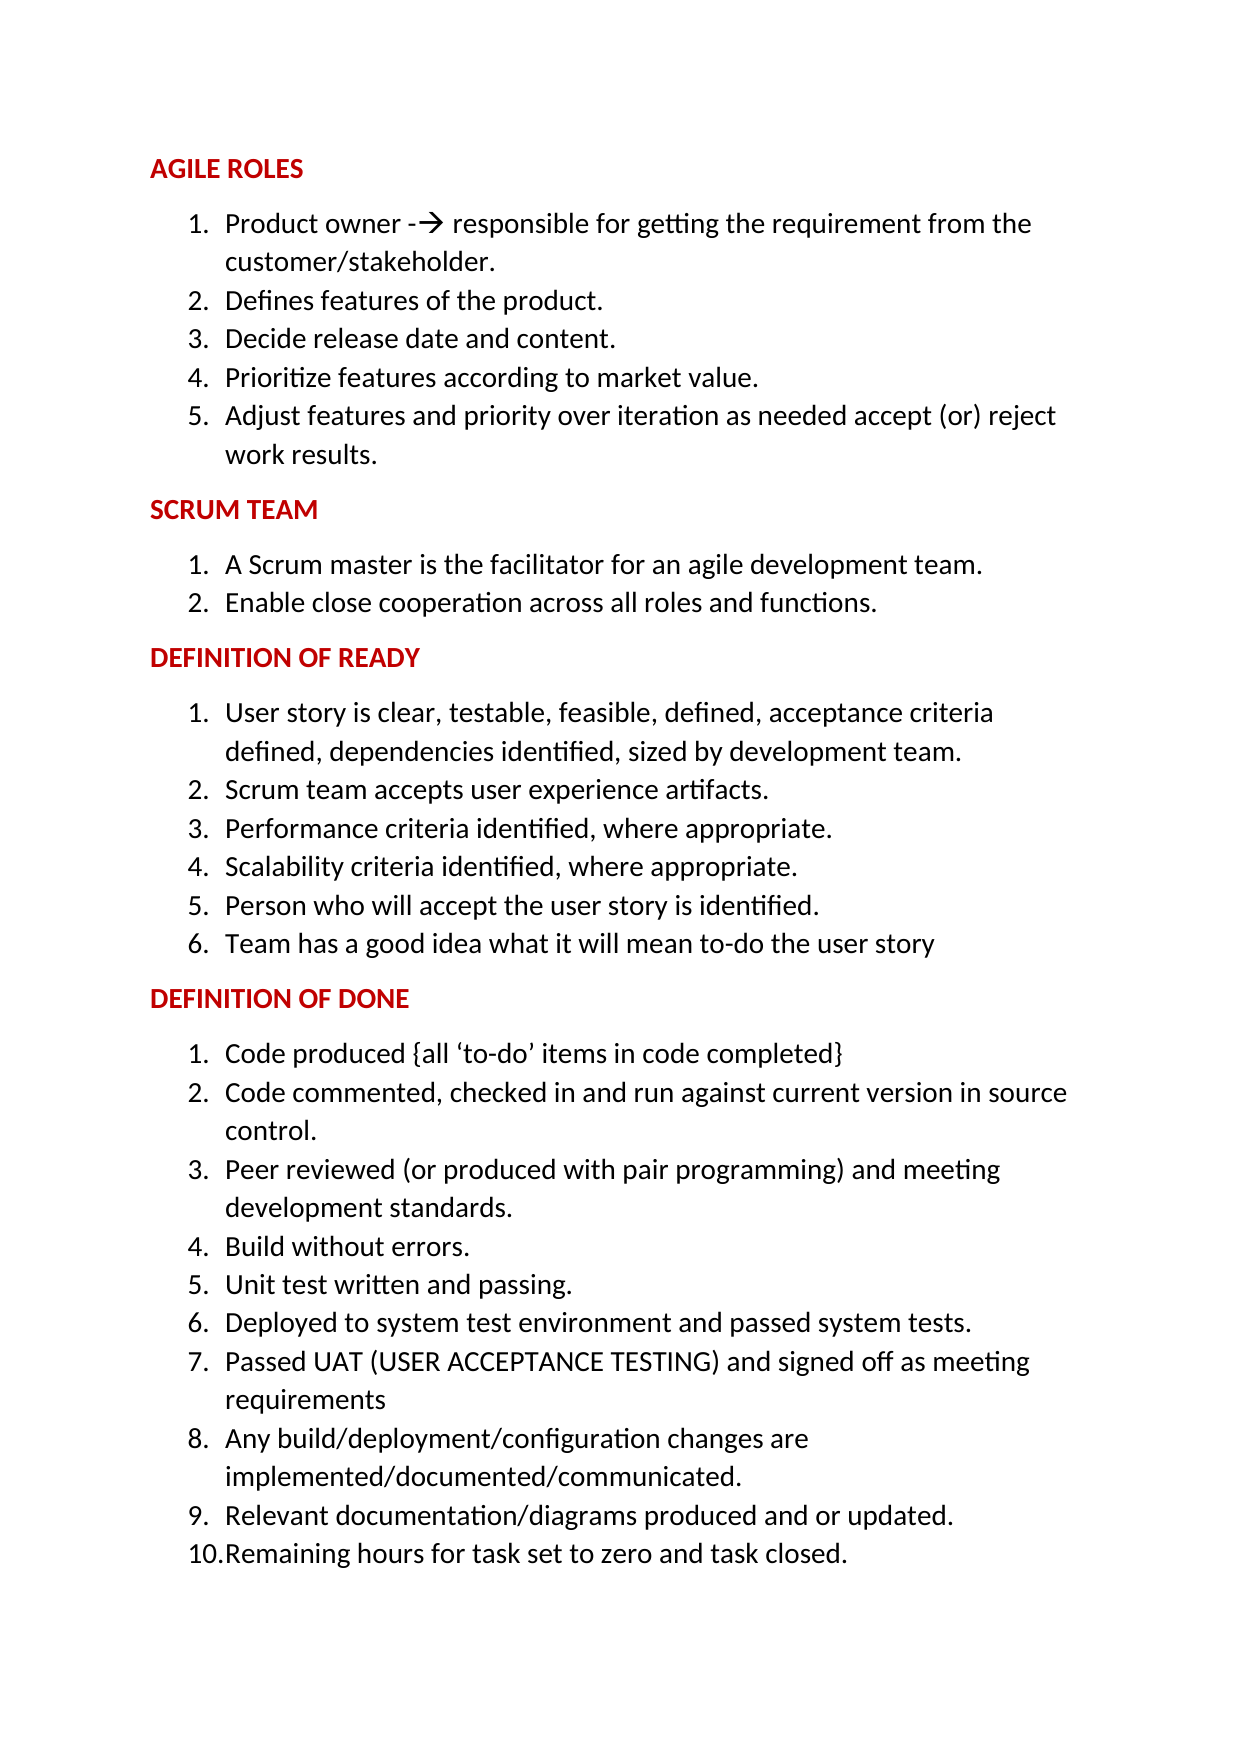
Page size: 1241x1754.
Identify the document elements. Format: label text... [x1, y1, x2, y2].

list Any build/deployment/configuration changes are implemented/documented/communicated. [187, 1420, 1090, 1494]
list Scrum team accepts user experience artifacts. [187, 771, 1090, 807]
list Passed UAT (USER ACCEPTANCE TESTING) and signed off as meeting requirements [187, 1343, 1090, 1417]
list Team has a good idea what it will mean to-do the user story [187, 925, 1090, 961]
list Adjust features and priority over iteration as needed accept (or) reject work results. [187, 397, 1090, 471]
list Remaining hours for task set to zero and task closed. [187, 1535, 1090, 1571]
list Performance criteria identified, where appropriate. [187, 810, 1090, 846]
list Scalability criteria identified, where appropriate. [187, 848, 1090, 884]
list Code produced {all ‘to-do’ items in code completed} [187, 1035, 1090, 1071]
list Relevant documentation/diagrams produced and or updated. [187, 1497, 1090, 1532]
list A Scrum master is the facilitator for an agile development team. [187, 546, 1090, 582]
list Enable close cooperation across all roles and functions. [187, 584, 1090, 620]
list Product owner - responsible for getting the requirement from the customer/stakeholder. [187, 205, 1090, 279]
text DEFINITION OF DONE [150, 980, 1090, 1016]
text SCRUM TEAM [150, 491, 1090, 526]
list Build without errors. [187, 1228, 1090, 1263]
list Person who will accept the user story is identified. [187, 887, 1090, 922]
list Prioritize features according to market value. [187, 359, 1090, 394]
list Unit test written and passing. [187, 1266, 1090, 1302]
list Decide release date and content. [187, 320, 1090, 356]
list Defines features of the product. [187, 282, 1090, 318]
list Code commented, checked in and run against current version in source control. [187, 1074, 1090, 1148]
list Peer reviewed (or produced with pair programming) and meeting development standards. [187, 1151, 1090, 1225]
list User story is clear, testable, feasible, defined, acceptance criteria defined, dependencies identified, sized by development team. [187, 694, 1090, 769]
text DEFINITION OF READY [150, 639, 1090, 675]
text AGILE ROLES [150, 150, 1090, 186]
list Deployed to system test environment and passed system tests. [187, 1304, 1090, 1340]
